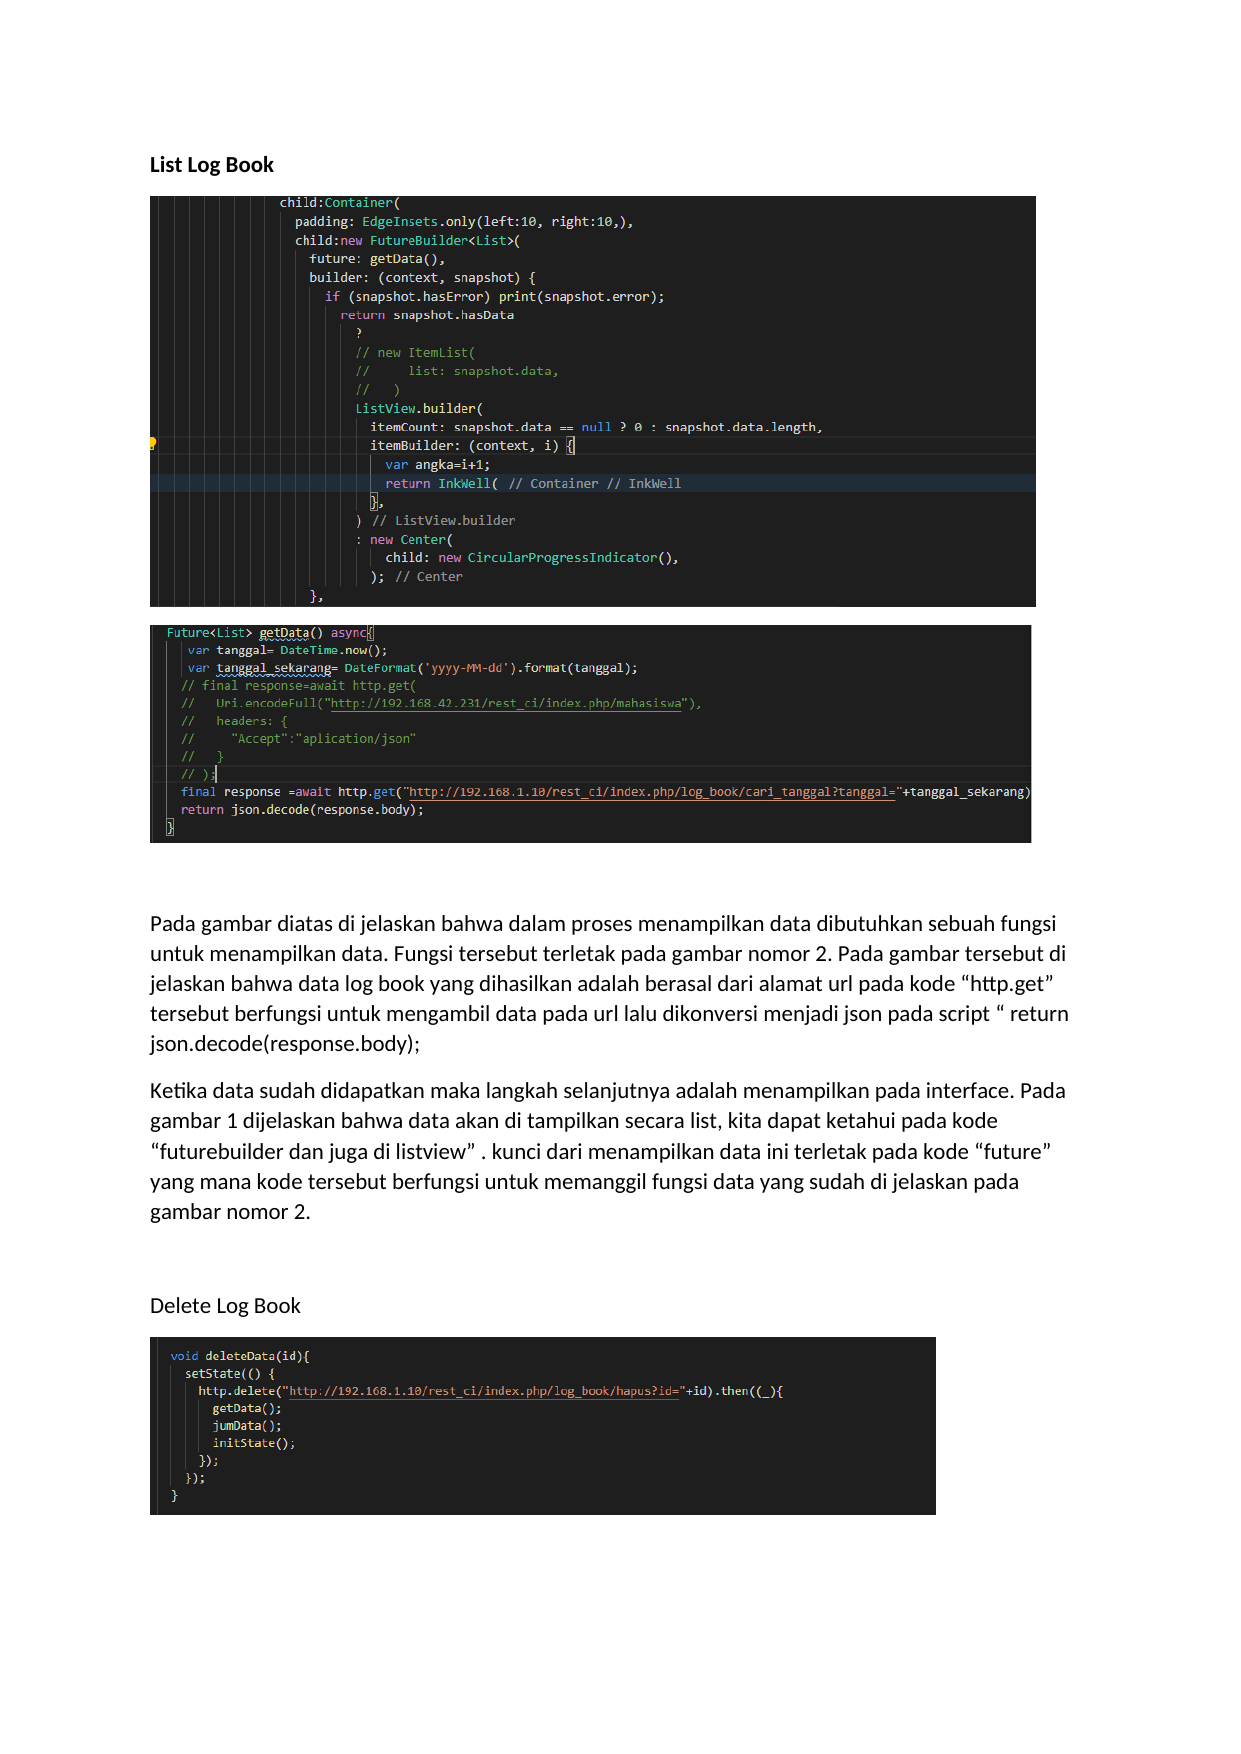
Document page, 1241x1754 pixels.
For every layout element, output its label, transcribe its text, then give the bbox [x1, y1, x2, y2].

text Ketika data sudah didapatkan maka langkah selanjutnya adalah menampilkan pada interface. Pada gambar 1 dijelaskan bahwa data akan di tampilkan secara list, kita dapat ketahui pada kode “futurebuilder dan juga di listview” . kunci dari menampilkan data ini terletak pada kode “future” yang mana kode tersebut berfungsi untuk memanggil fungsi data yang sudah di jelaskan pada gambar nomor 2. [150, 1076, 1090, 1225]
picture [150, 625, 1032, 843]
picture [150, 196, 1036, 607]
text Pada gambar diatas di jelaskan bahwa dalam proses menampilkan data dibutuhkan sebuah fungsi untuk menampilkan data. Fungsi tersebut terletak pada gambar nomor 2. Pada gambar tersebut di jelaskan bahwa data log book yang dihasilkan adalah berasal dari alamat url pada kode “http.get” tersebut berfungsi untuk mengambil data pada url lalu dikonversi menjadi json pada script “ return json.decode(response.body); [150, 909, 1090, 1057]
text Delete Log Book [150, 1291, 1090, 1319]
text List Log Book [150, 150, 1090, 178]
picture [150, 1337, 936, 1515]
